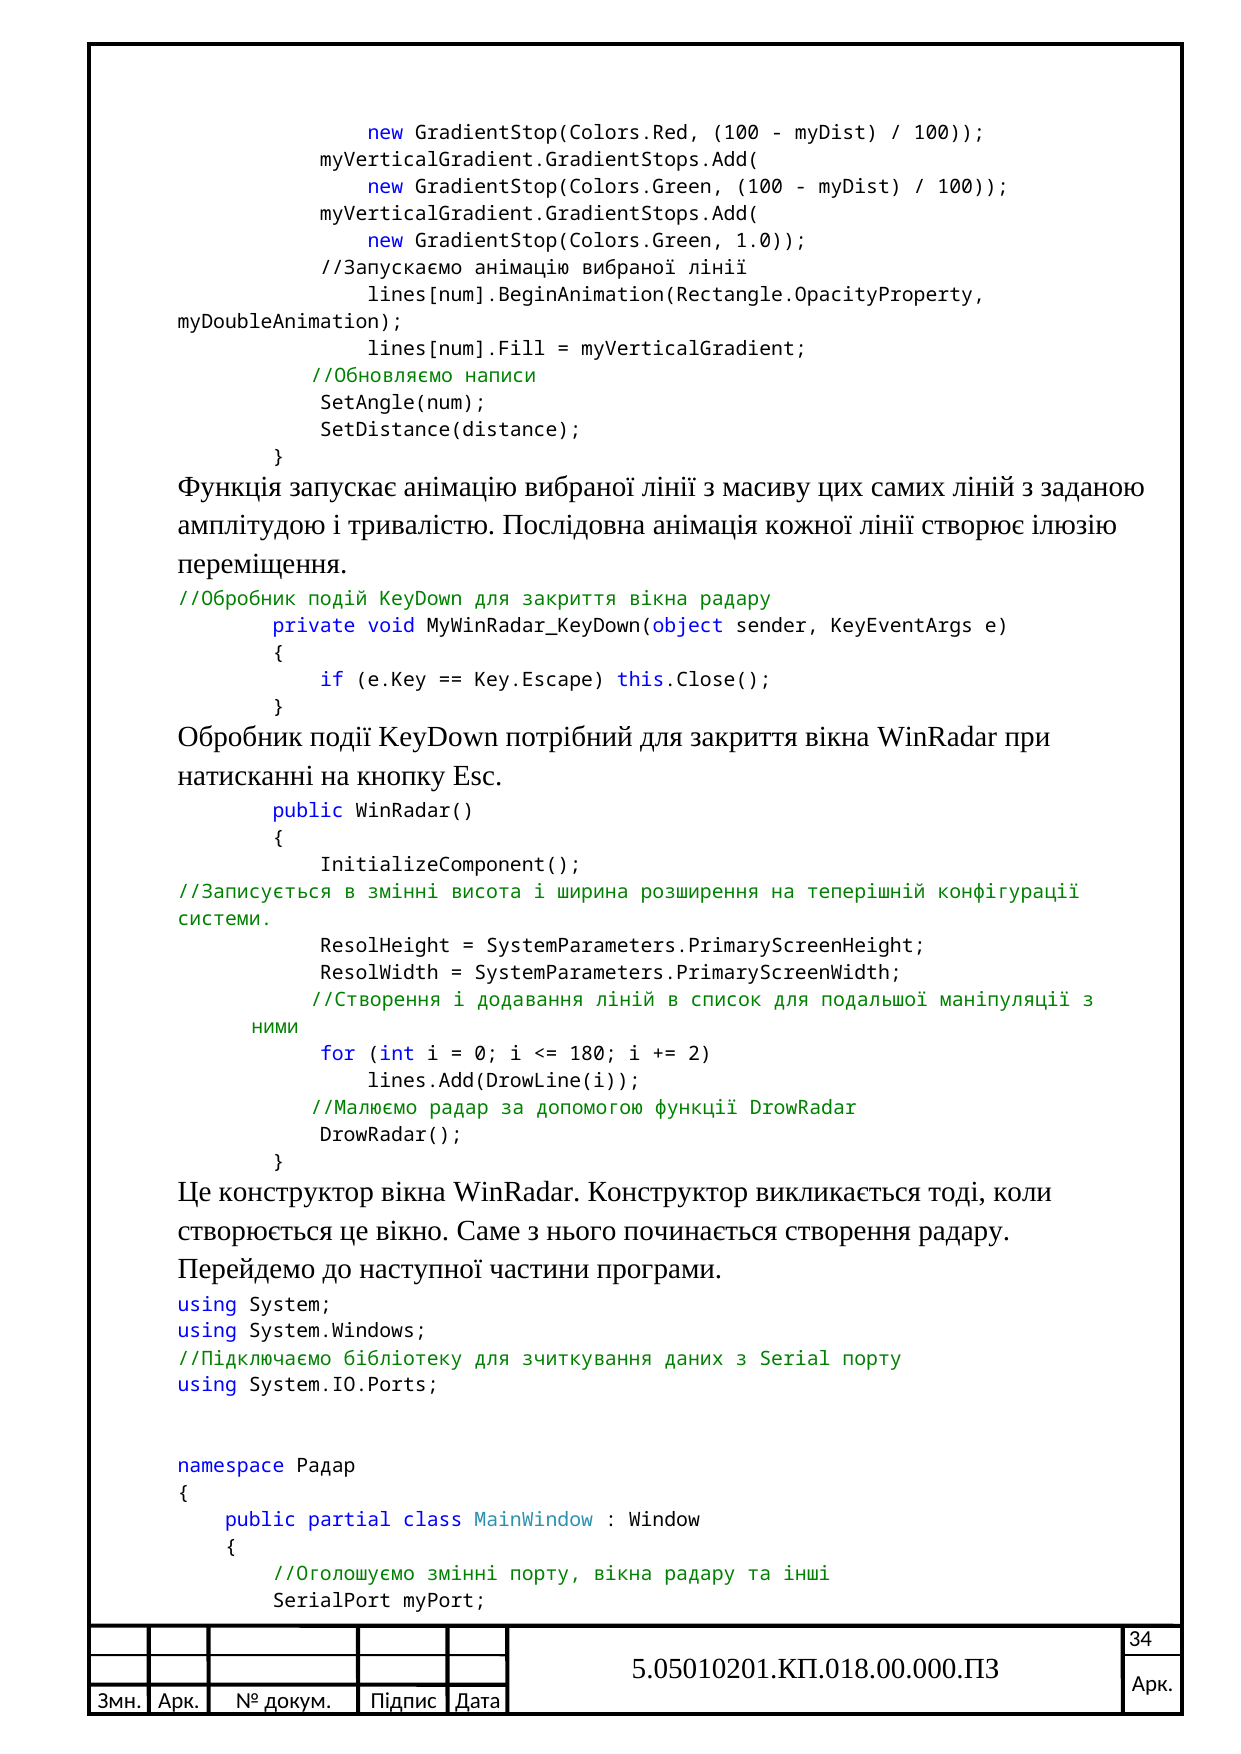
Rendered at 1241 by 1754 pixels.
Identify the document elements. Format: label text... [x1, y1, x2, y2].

text SerialPort myPort; [177, 1587, 1152, 1613]
text using System.IO.Ports; [177, 1371, 1152, 1398]
text myVerticalGradient.GradientStops.Add( [177, 145, 1152, 172]
text //Обновляємо написи [251, 361, 1152, 388]
text lines[num].BeginAnimation(Rectangle.OpacityProperty, myDoubleAnimation); [177, 280, 1152, 334]
text myVerticalGradient.GradientStops.Add( [177, 199, 1152, 226]
text { [177, 823, 1152, 850]
text private void MyWinRadar_KeyDown(object sender, KeyEventArgs e) [177, 611, 1152, 638]
text } [177, 442, 1152, 469]
text for (int i = 0; i <= 180; i += 2) [177, 1039, 1152, 1066]
text DrowRadar(); [177, 1120, 1152, 1147]
text //Запускаємо анімацію вибраної лінії [177, 253, 1152, 280]
text namespace Радар [177, 1452, 1152, 1479]
text new GradientStop(Colors.Green, (100 - myDist) / 100)); [177, 172, 1152, 199]
text //Записується в змінні висота і ширина розширення на теперішній конфігурації системи. [177, 877, 1152, 931]
text } [177, 1147, 1152, 1174]
text //Обробник подій KeyDown для закриття вікна радару [177, 584, 1152, 611]
text Обробник події KeyDown потрібний для закриття вікна WinRadar при натисканні на кнопку Esc. [177, 719, 1152, 791]
text new GradientStop(Colors.Red, (100 - myDist) / 100)); [177, 118, 1152, 145]
text Функція запускає анімацію вибраної лінії з масиву цих самих ліній з заданою амплітудою і тривалістю. Послідовна анімація кожної лінії створює ілюзію переміщення. [177, 469, 1152, 579]
text InitializeComponent(); [177, 850, 1152, 877]
text } [177, 692, 1152, 719]
text public WinRadar() [177, 796, 1152, 823]
text SetAngle(num); [177, 388, 1152, 415]
text //Створення і додавання ліній в список для подальшої маніпуляції з ними [251, 985, 1152, 1039]
text //Оголошуємо змінні порту, вікна радару та інші [177, 1559, 1152, 1587]
text new GradientStop(Colors.Green, 1.0)); [177, 226, 1152, 253]
text public partial class MainWindow : Window [177, 1506, 1152, 1533]
text ResolWidth = SystemParameters.PrimaryScreenWidth; [177, 958, 1152, 985]
text //Підключаємо бібліотеку для зчиткування даних з Serial порту [177, 1344, 1152, 1371]
text { [177, 1533, 1152, 1559]
text //Малюємо радар за допомогою функції DrowRadar [251, 1093, 1152, 1120]
text ResolHeight = SystemParameters.PrimaryScreenHeight; [177, 931, 1152, 958]
text Перейдемо до наступної частини програми. [177, 1251, 1152, 1285]
text if (e.Key == Key.Escape) this.Close(); [177, 665, 1152, 692]
text lines.Add(DrowLine(i)); [177, 1066, 1152, 1093]
text SetDistance(distance); [177, 415, 1152, 442]
text using System.Windows; [177, 1317, 1152, 1344]
text Це конструктор вікна WinRadar. Конструктор викликається тоді, коли створюється це вікно. Саме з нього починається створення радару. [177, 1174, 1152, 1246]
text { [177, 1479, 1152, 1506]
text lines[num].Fill = myVerticalGradient; [177, 334, 1152, 361]
text { [177, 638, 1152, 665]
text using System; [177, 1290, 1152, 1317]
